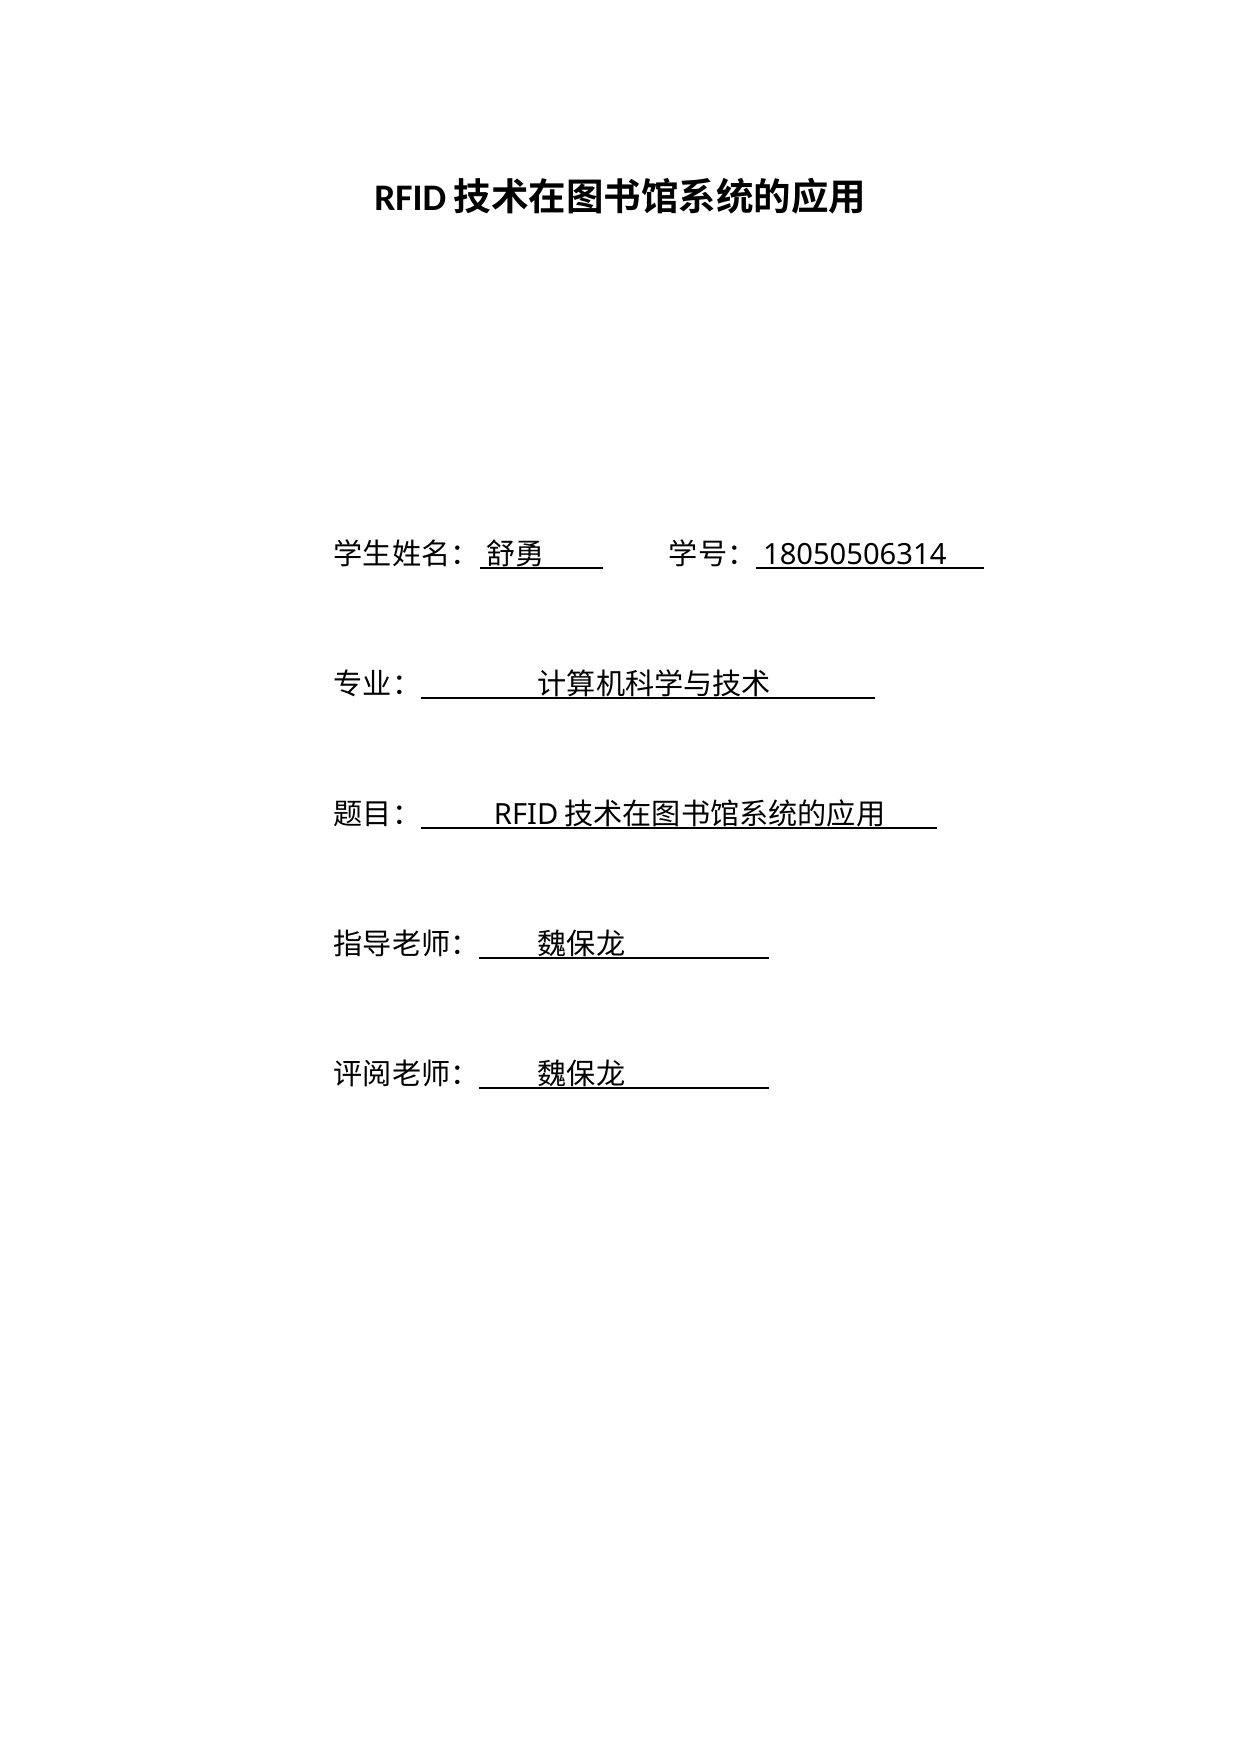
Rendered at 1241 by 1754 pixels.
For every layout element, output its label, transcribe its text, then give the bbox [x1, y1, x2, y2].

text 题目： RFID技术在图书馆系统的应用 [275, 779, 1053, 844]
text 专业： 计算机科学与技术 [275, 649, 1053, 714]
text 评阅老师： 魏保龙 [275, 1039, 1053, 1104]
text 指导老师： 魏保龙 [275, 909, 1053, 974]
text RFID技术在图书馆系统的应用 [187, 162, 1053, 227]
text 学生姓名： 舒勇 学号： 18050506314 [275, 519, 1053, 584]
